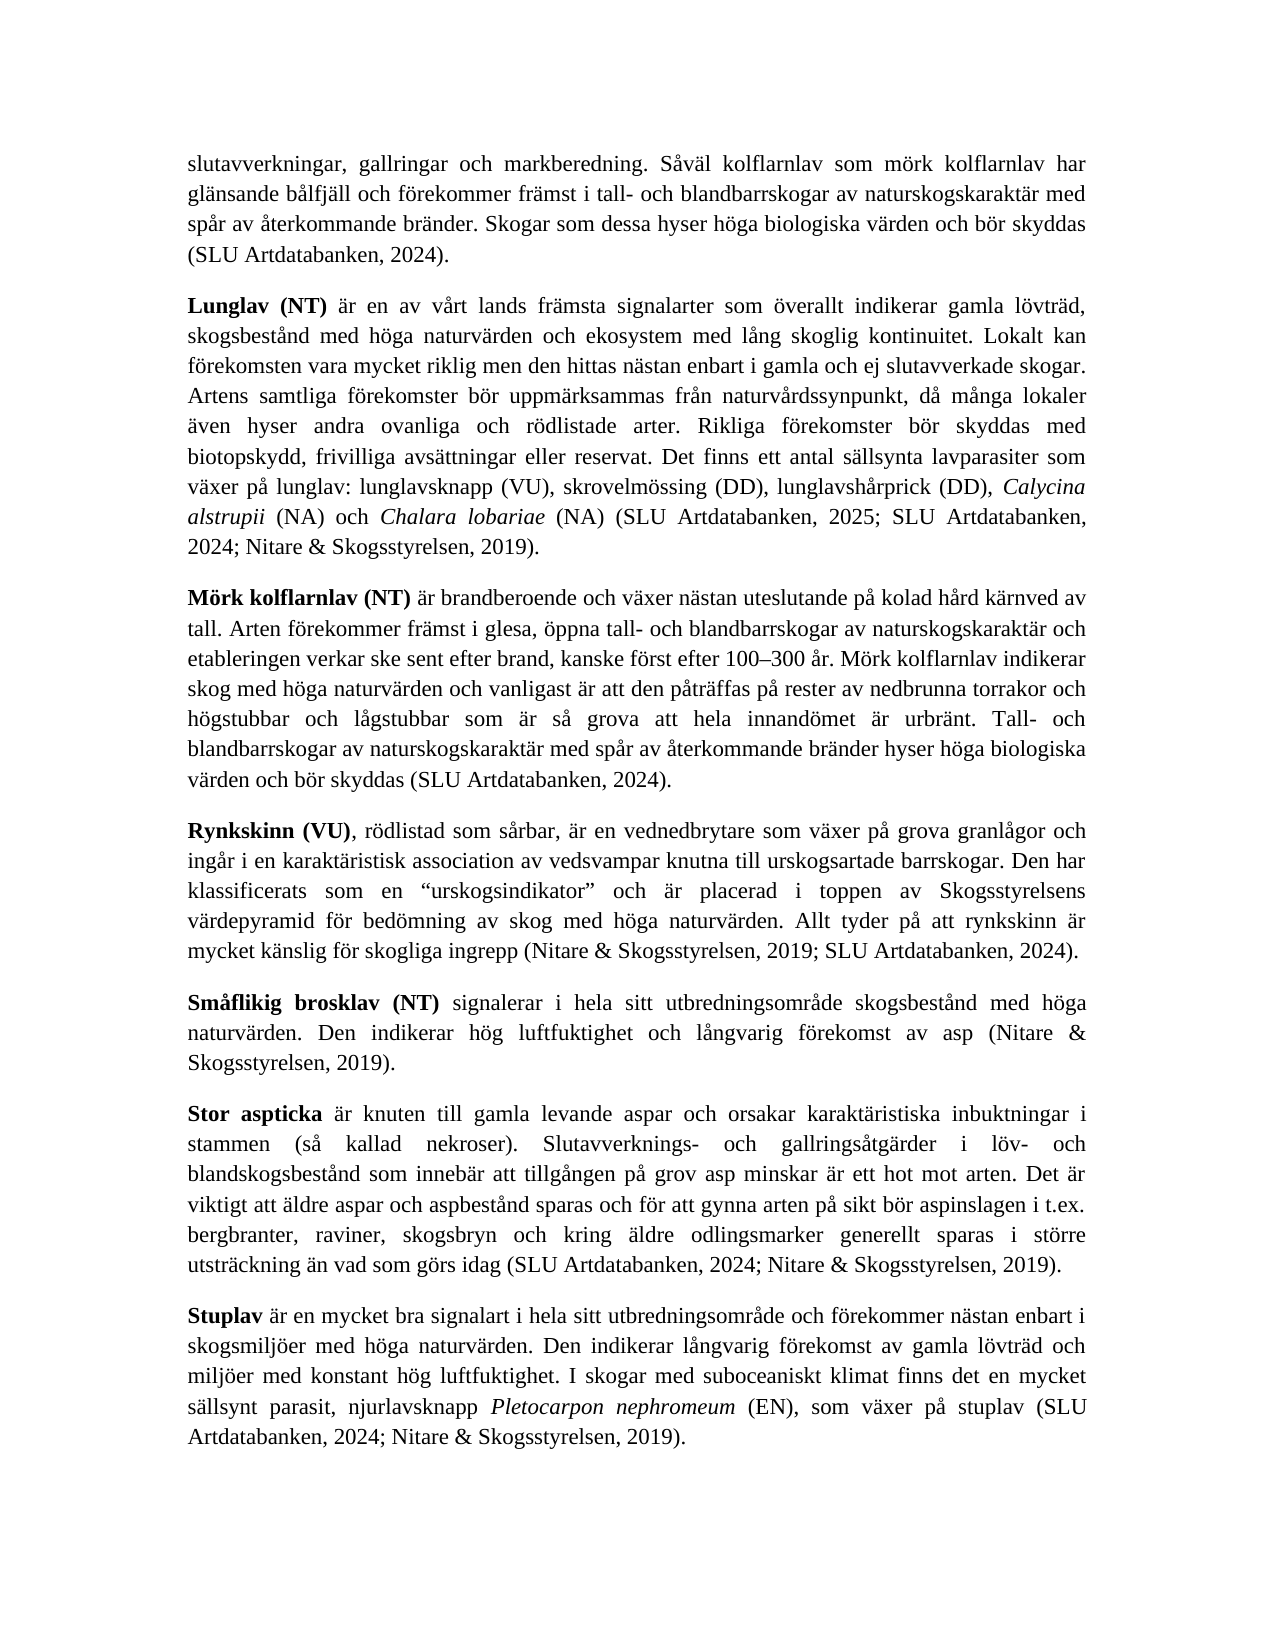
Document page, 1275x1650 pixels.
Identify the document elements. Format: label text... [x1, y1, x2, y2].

text Rynkskinn (VU), rödlistad som sårbar, är en vednedbrytare som växer på grova granlågor och ingår i en karaktäristisk association av vedsvampar knutna till urskogsartade barrskogar. Den har klassificerats som en “urskogsindikator” och är placerad i toppen av Skogsstyrelsens värdepyramid för bedömning av skog med höga naturvärden. Allt tyder på att rynkskinn är mycket känslig för skogliga ingrepp (Nitare & Skogsstyrelsen, 2019; SLU Artdatabanken, 2024). [187, 817, 1087, 964]
text Småflikig brosklav (NT) signalerar i hela sitt utbredningsområde skogsbestånd med höga naturvärden. Den indikerar hög luftfuktighet och långvarig förekomst av asp (Nitare & Skogsstyrelsen, 2019). [187, 988, 1087, 1075]
text Mörk kolflarnlav (NT) är brandberoende och växer nästan uteslutande på kolad hård kärnved av tall. Arten förekommer främst i glesa, öppna tall- och blandbarrskogar av naturskogskaraktär och etableringen verkar ske sent efter brand, kanske först efter 100–300 år. Mörk kolflarnlav indikerar skog med höga naturvärden och vanligast är att den påträffas på rester av nedbrunna torrakor och högstubbar och lågstubbar som är så grova att hela innandömet är urbränt. Tall- och blandbarrskogar av naturskogskaraktär med spår av återkommande bränder hyser höga biologiska värden och bör skyddas (SLU Artdatabanken, 2024). [187, 584, 1087, 792]
text Stor aspticka är knuten till gamla levande aspar och orsakar karaktäristiska inbuktningar i stammen (så kallad nekroser). Slutavverknings- och gallringsåtgärder i löv- och blandskogsbestånd som innebär att tillgången på grov asp minskar är ett hot mot arten. Det är viktigt att äldre aspar och aspbestånd sparas och för att gynna arten på sikt bör aspinslagen i t.ex. bergbranter, raviner, skogsbryn och kring äldre odlingsmarker generellt sparas i större utsträckning än vad som görs idag (SLU Artdatabanken, 2024; Nitare & Skogsstyrelsen, 2019). [187, 1100, 1087, 1277]
text Lunglav (NT) är en av vårt lands främsta signalarter som överallt indikerar gamla lövträd, skogsbestånd med höga naturvärden och ekosystem med lång skoglig kontinuitet. Lokalt kan förekomsten vara mycket riklig men den hittas nästan enbart i gamla och ej slutavverkade skogar. Artens samtliga förekomster bör uppmärksammas från naturvårdssynpunkt, då många lokaler även hyser andra ovanliga och rödlistade arter. Rikliga förekomster bör skyddas med biotopskydd, frivilliga avsättningar eller reservat. Det finns ett antal sällsynta lavparasiter som växer på lunglav: lunglavsknapp (VU), skrovelmössing (DD), lunglavshårprick (DD), Calycina alstrupii (NA) och Chalara lobariae (NA) (SLU Artdatabanken, 2025; SLU Artdatabanken, 2024; Nitare & Skogsstyrelsen, 2019). [187, 292, 1087, 560]
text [187, 150, 1087, 267]
text Stuplav är en mycket bra signalart i hela sitt utbredningsområde och förekommer nästan enbart i skogsmiljöer med höga naturvärden. Den indikerar långvarig förekomst av gamla lövträd och miljöer med konstant hög luftfuktighet. I skogar med suboceaniskt klimat finns det en mycket sällsynt parasit, njurlavsknapp Pletocarpon nephromeum (EN), som växer på stuplav (SLU Artdatabanken, 2024; Nitare & Skogsstyrelsen, 2019). [187, 1302, 1087, 1449]
